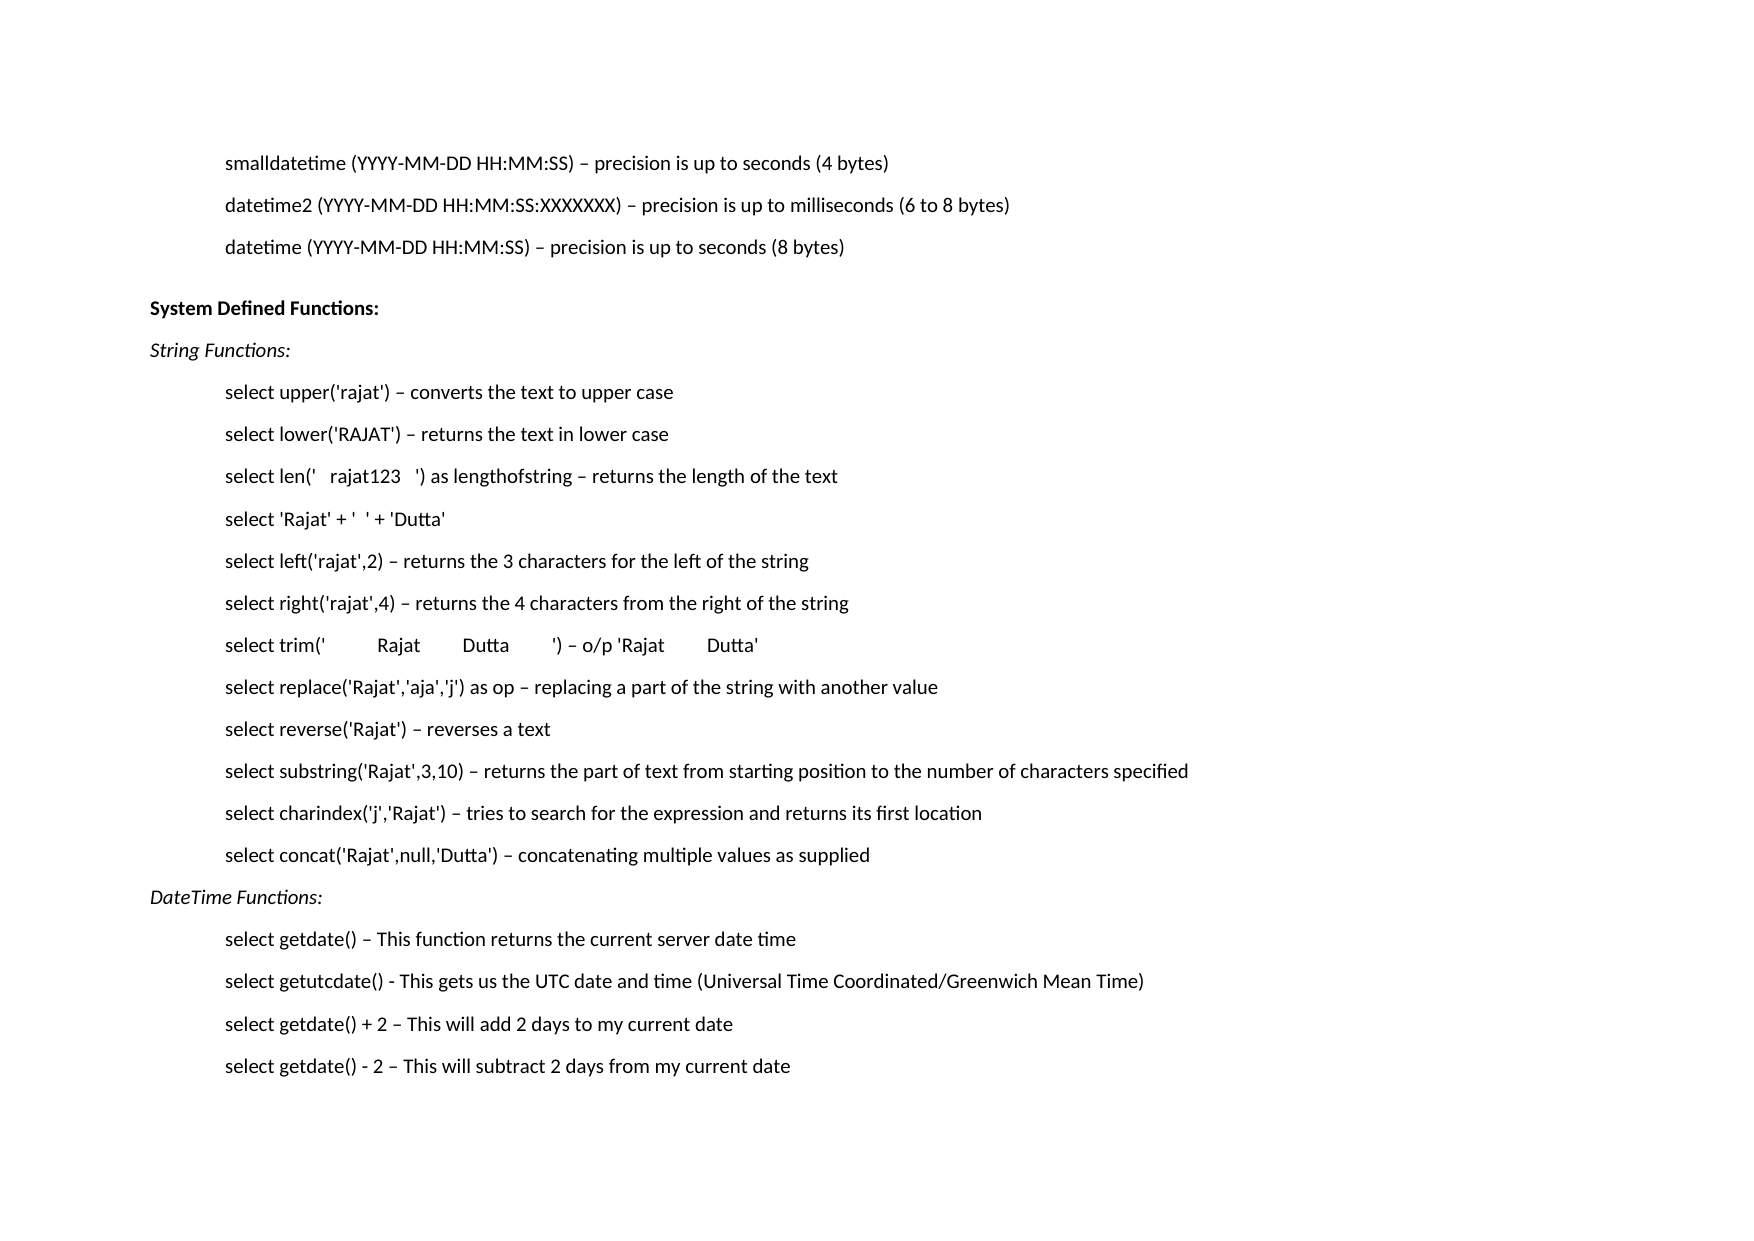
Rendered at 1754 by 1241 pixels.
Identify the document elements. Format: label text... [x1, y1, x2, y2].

text DateTime Functions: [150, 884, 1604, 910]
text select 'Rajat' + ' ' + 'Dutta' [225, 506, 1604, 531]
text select lower('RAJAT') – returns the text in lower case [225, 422, 1604, 447]
text select getdate() – This function returns the current server date time [225, 927, 1604, 952]
text select getdate() + 2 – This will add 2 days to my current date [225, 1011, 1604, 1036]
text select upper('rajat') – converts the text to upper case [225, 379, 1604, 405]
text select concat('Rajat',null,'Dutta') – concatenating multiple values as supplied [225, 842, 1604, 868]
text System Defined Functions: [150, 295, 1604, 321]
text select len(' rajat123 ') as lengthofstring – returns the length of the text [225, 464, 1604, 489]
text select getdate() - 2 – This will subtract 2 days from my current date [225, 1053, 1604, 1078]
text select right('rajat',4) – returns the 4 characters from the right of the string [225, 590, 1604, 615]
text select left('rajat',2) – returns the 3 characters for the left of the string [225, 548, 1604, 573]
text datetime2 (YYYY-MM-DD HH:MM:SS:XXXXXXX) – precision is up to milliseconds (6 to 8 bytes) [150, 192, 1604, 217]
text datetime (YYYY-MM-DD HH:MM:SS) – precision is up to seconds (8 bytes) [150, 234, 1604, 259]
text select reverse('Rajat') – reverses a text [225, 716, 1604, 742]
text select substring('Rajat',3,10) – returns the part of text from starting position to the number of characters specified [225, 758, 1604, 784]
text select trim(' Rajat Dutta ') – o/p 'Rajat Dutta' [225, 632, 1604, 657]
text select charindex('j','Rajat') – tries to search for the expression and returns its first location [225, 800, 1604, 826]
text smalldatetime (YYYY-MM-DD HH:MM:SS) – precision is up to seconds (4 bytes) [150, 150, 1604, 175]
text String Functions: [150, 337, 1604, 363]
text select getutcdate() - This gets us the UTC date and time (Universal Time Coordinated/Greenwich Mean Time) [225, 969, 1604, 994]
text select replace('Rajat','aja','j') as op – replacing a part of the string with another value [225, 674, 1604, 699]
